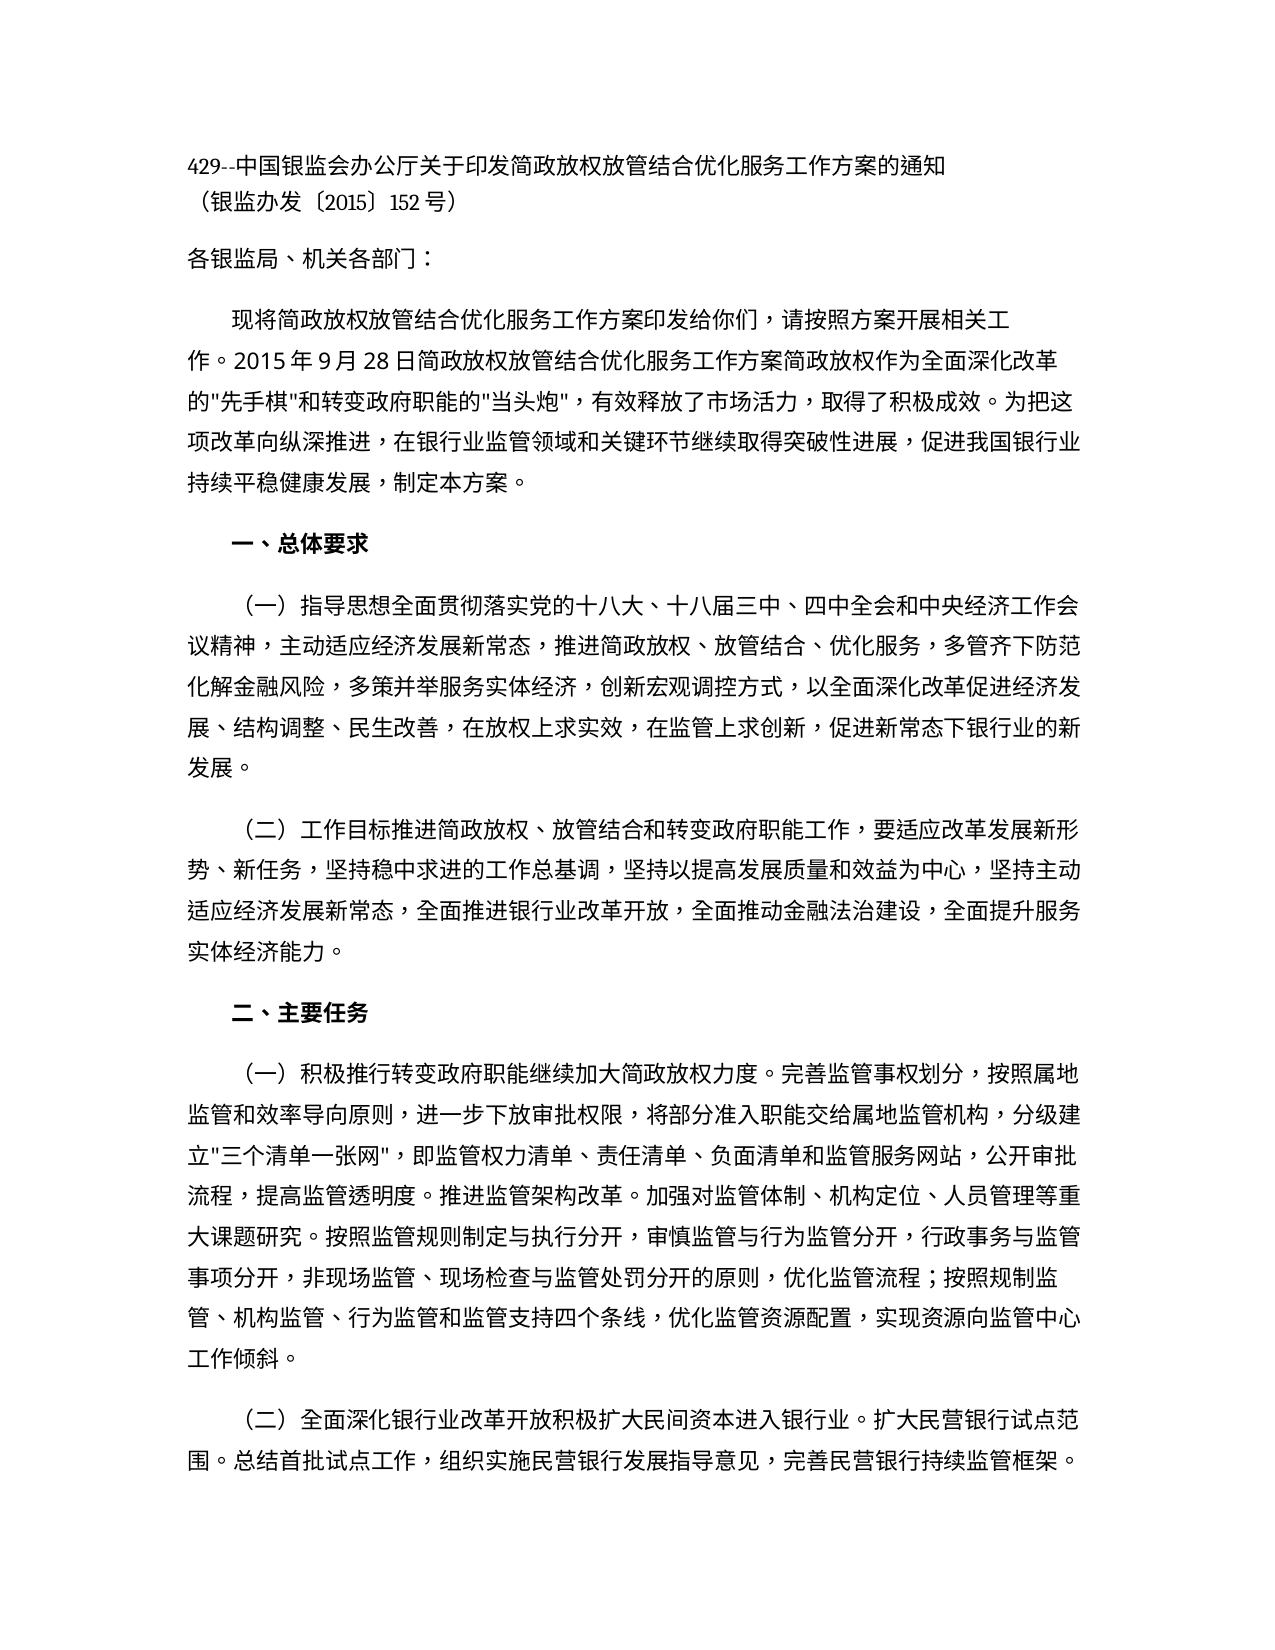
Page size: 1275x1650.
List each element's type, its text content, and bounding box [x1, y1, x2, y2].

text 现将简政放权放管结合优化服务工作方案印发给你们，请按照方案开展相关工作。2015年9月28日简政放权放管结合优化服务工作方案简政放权作为全面深化改革的"先手棋"和转变政府职能的"当头炮"，有效释放了市场活力，取得了积极成效。为把这项改革向纵深推进，在银行业监管领域和关键环节继续取得突破性进展，促进我国银行业持续平稳健康发展，制定本方案。 [187, 304, 1087, 498]
text 二、主要任务 [187, 997, 1087, 1028]
text （一）积极推行转变政府职能继续加大简政放权力度。完善监管事权划分，按照属地监管和效率导向原则，进一步下放审批权限，将部分准入职能交给属地监管机构，分级建立"三个清单一张网"，即监管权力清单、责任清单、负面清单和监管服务网站，公开审批流程，提高监管透明度。推进监管架构改革。加强对监管体制、机构定位、人员管理等重大课题研究。按照监管规则制定与执行分开，审慎监管与行为监管分开，行政事务与监管事项分开，非现场监管、现场检查与监管处罚分开的原则，优化监管流程；按照规制监管、机构监管、行为监管和监管支持四个条线，优化监管资源配置，实现资源向监管中心工作倾斜。 [187, 1058, 1087, 1374]
text 一、总体要求 [187, 528, 1087, 559]
text （二）工作目标推进简政放权、放管结合和转变政府职能工作，要适应改革发展新形势、新任务，坚持稳中求进的工作总基调，坚持以提高发展质量和效益为中心，坚持主动适应经济发展新常态，全面推进银行业改革开放，全面推动金融法治建设，全面提升服务实体经济能力。 [187, 813, 1087, 967]
text 各银监局、机关各部门： [187, 243, 1087, 274]
text （一）指导思想全面贯彻落实党的十八大、十八届三中、四中全会和中央经济工作会议精神，主动适应经济发展新常态，推进简政放权、放管结合、优化服务，多管齐下防范化解金融风险，多策并举服务实体经济，创新宏观调控方式，以全面深化改革促进经济发展、结构调整、民生改善，在放权上求实效，在监管上求创新，促进新常态下银行业的新发展。 [187, 589, 1087, 783]
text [187, 1404, 1087, 1476]
